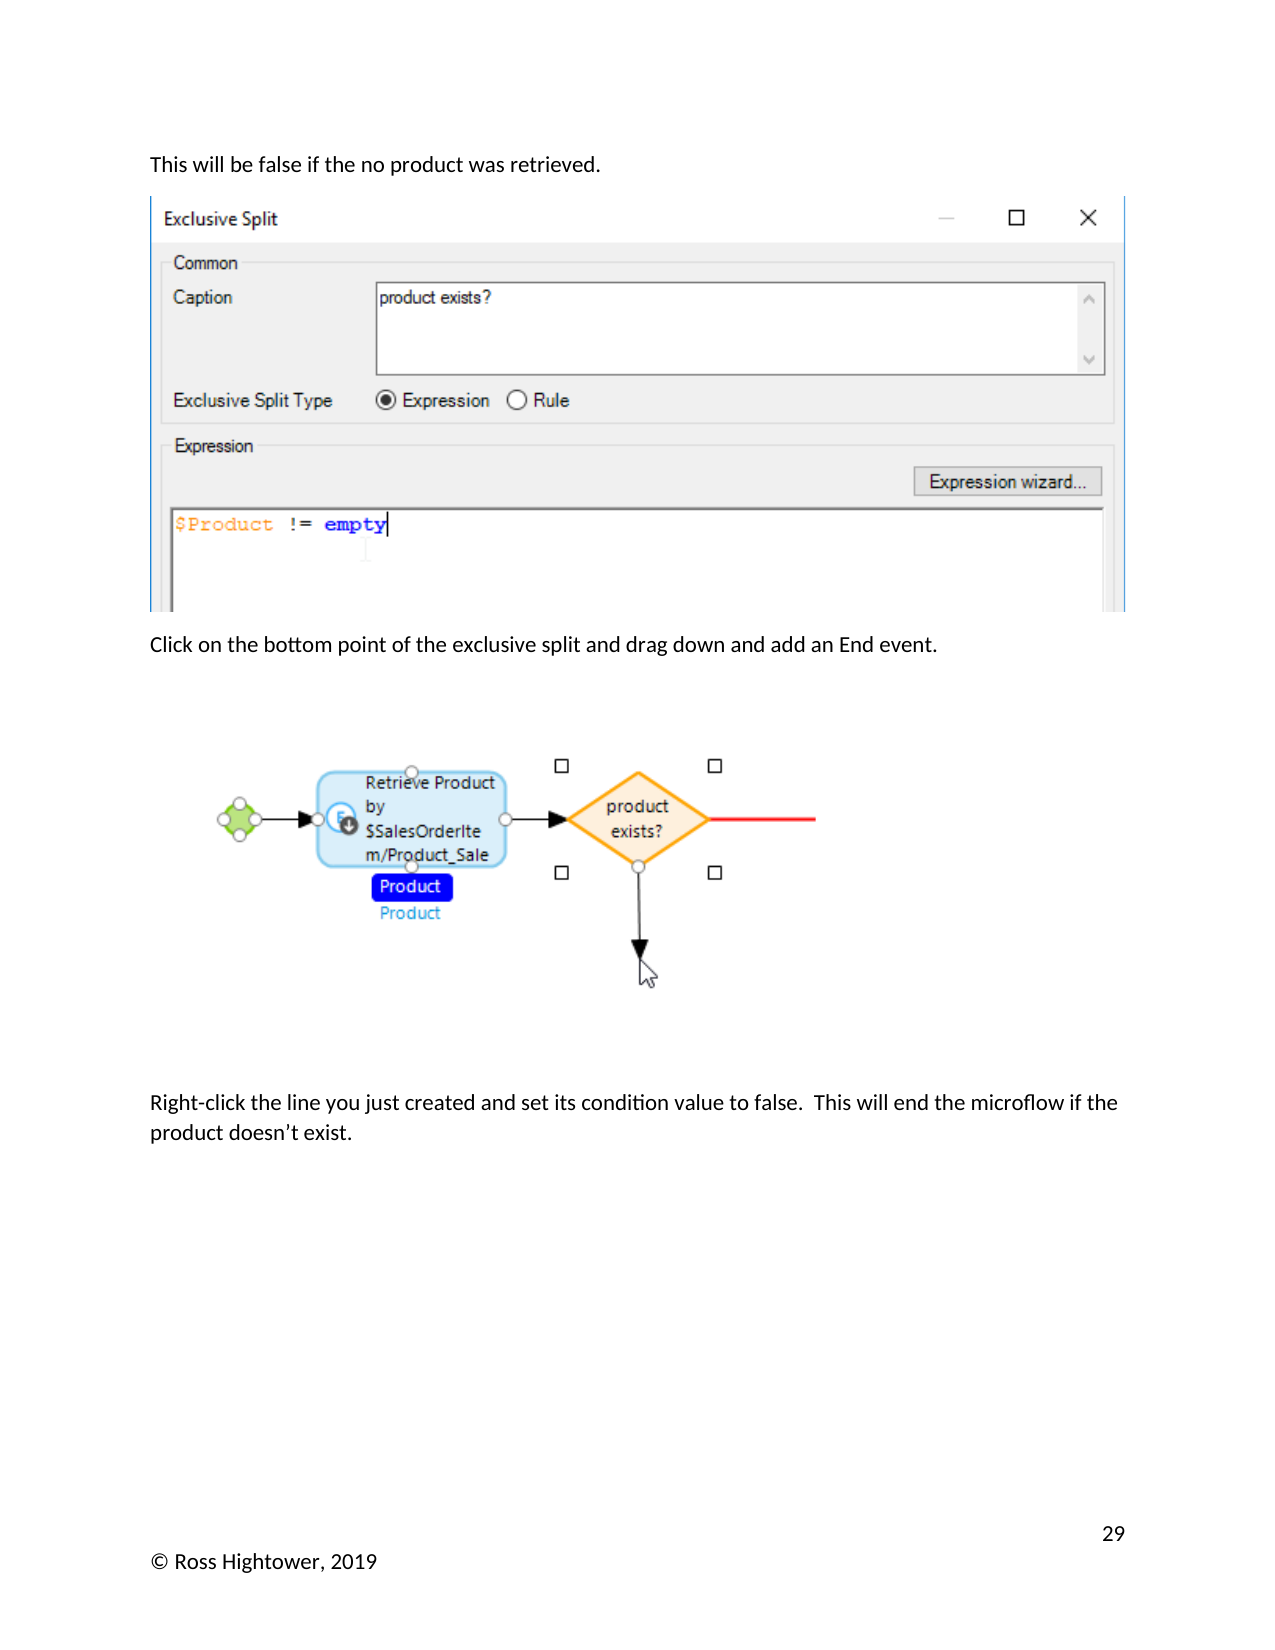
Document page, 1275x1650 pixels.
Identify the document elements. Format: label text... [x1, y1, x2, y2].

text Click on the bottom point of the exclusive split and drag down and add an End event. [150, 630, 1125, 658]
text This will be false if the no product was retrieved. [150, 150, 1125, 178]
picture [150, 676, 816, 1070]
text Right-click the line you just created and set its condition value to false. This will end the microflow if the product doesn’t exist. [150, 1088, 1125, 1146]
picture [150, 196, 1125, 612]
